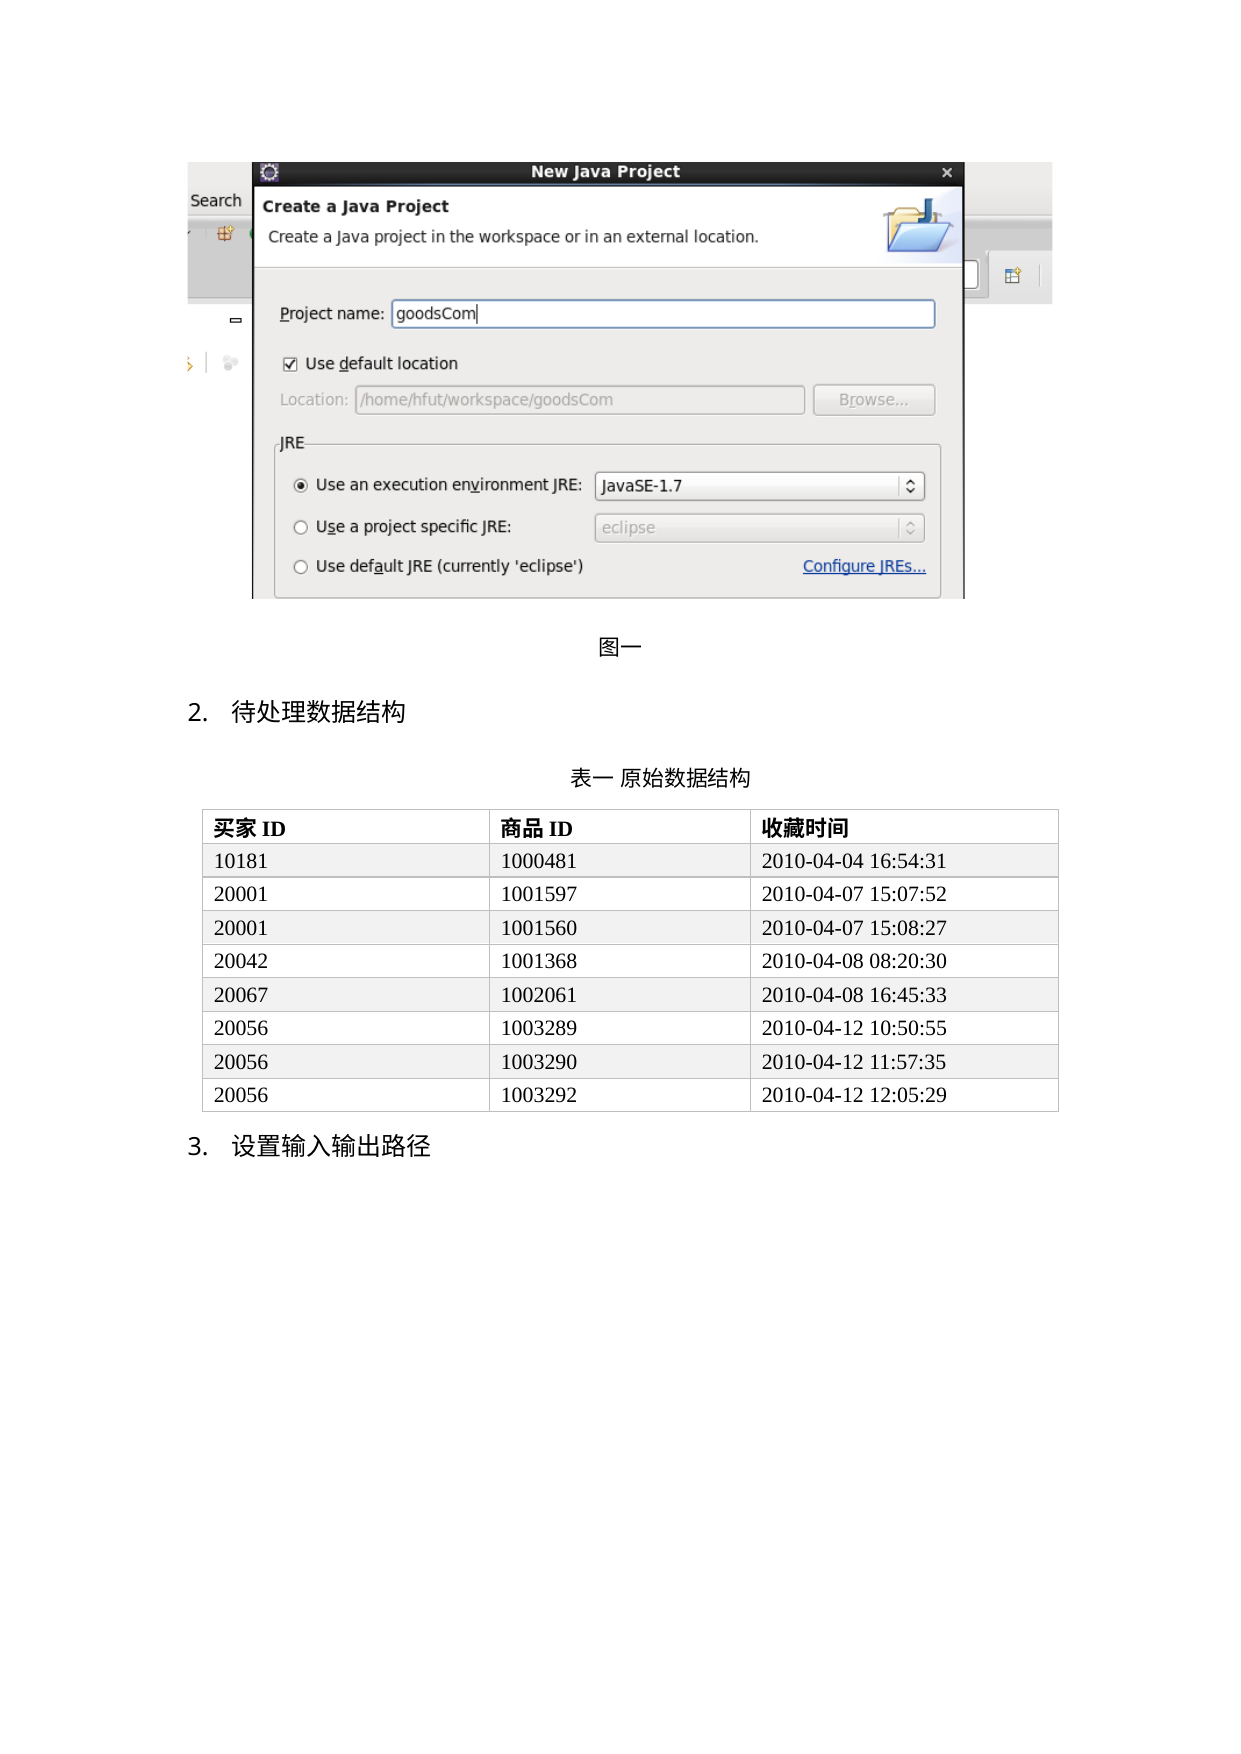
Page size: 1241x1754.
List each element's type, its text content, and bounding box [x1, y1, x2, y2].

table_header 商品ID [490, 810, 750, 843]
table_cell 2010-04-12 12:05:29 [751, 1079, 1058, 1111]
list 设置输入输出路径 [187, 1112, 1053, 1177]
table_cell 2010-04-04 16:54:31 [751, 844, 1058, 876]
table_cell 2010-04-07 15:07:52 [751, 878, 1058, 910]
table_cell 1000481 [490, 844, 750, 876]
table_cell 1002061 [490, 978, 750, 1011]
table_cell 1001368 [490, 945, 750, 977]
table_cell 1003289 [490, 1012, 750, 1044]
table_cell 20056 [203, 1045, 489, 1078]
list 图一 [187, 629, 1053, 662]
table_cell 2010-04-08 08:20:30 [751, 945, 1058, 977]
table_cell 1001597 [490, 878, 750, 910]
table_cell 2010-04-12 11:57:35 [751, 1045, 1058, 1078]
table_cell 20001 [203, 878, 489, 910]
table_cell 20001 [203, 911, 489, 943]
table_cell 2010-04-12 10:50:55 [751, 1012, 1058, 1044]
table_cell 1003290 [490, 1045, 750, 1078]
table_cell 2010-04-07 15:08:27 [751, 911, 1058, 943]
table_cell 20067 [203, 978, 489, 1011]
table_header 收藏时间 [751, 810, 1058, 843]
list 表一 原始数据结构 [269, 761, 1053, 793]
table_cell 20042 [203, 945, 489, 977]
table_cell 1003292 [490, 1079, 750, 1111]
table_cell 20056 [203, 1079, 489, 1111]
table_cell 10181 [203, 844, 489, 876]
list 待处理数据结构 [187, 678, 1053, 743]
table_cell 2010-04-08 16:45:33 [751, 978, 1058, 1011]
table_cell 20056 [203, 1012, 489, 1044]
table_cell 1001560 [490, 911, 750, 943]
table_header 买家ID [203, 810, 489, 843]
